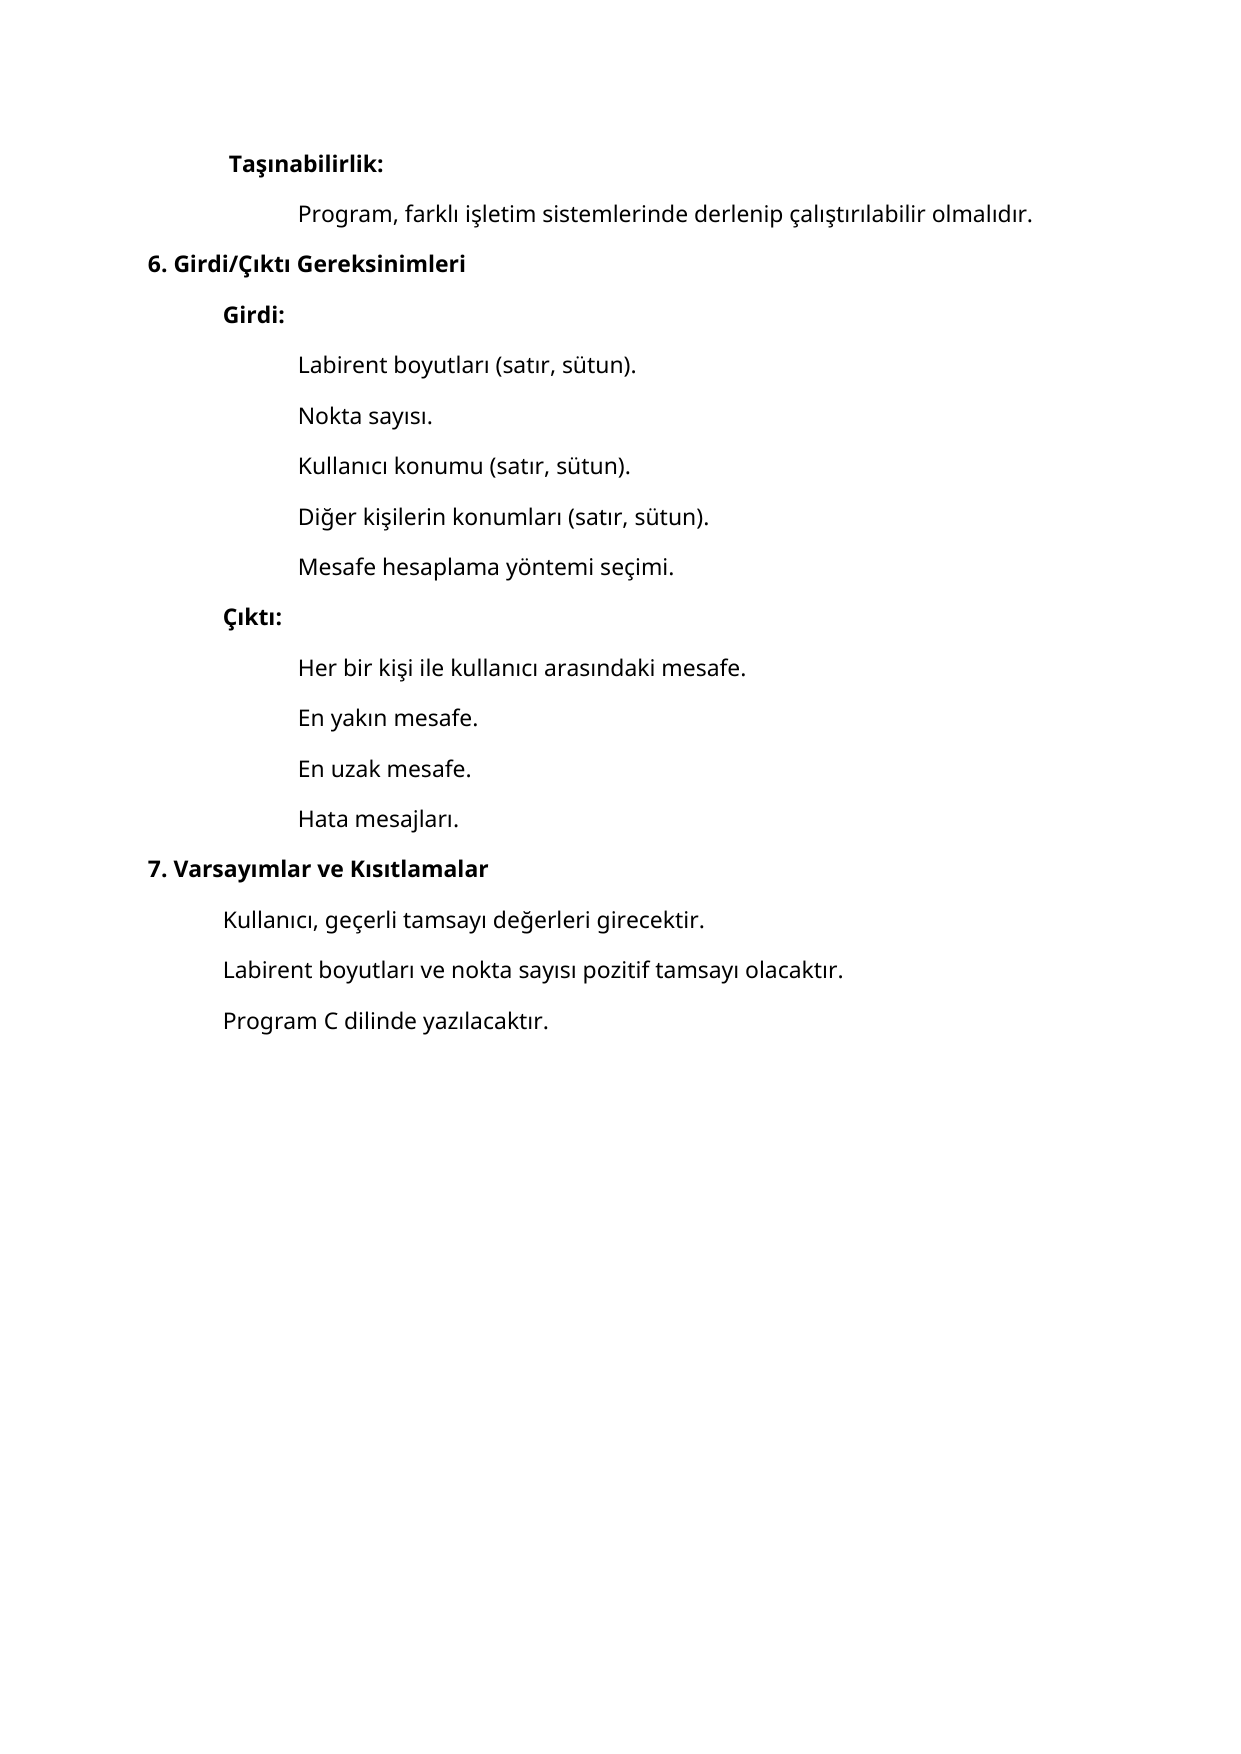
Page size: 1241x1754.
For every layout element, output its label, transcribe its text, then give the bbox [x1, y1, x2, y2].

text Program, farklı işletim sistemlerinde derlenip çalıştırılabilir olmalıdır. [298, 198, 1093, 229]
text Hata mesajları. [298, 803, 1093, 834]
text 6. Girdi/Çıktı Gereksinimleri [148, 248, 1093, 280]
text Labirent boyutları ve nokta sayısı pozitif tamsayı olacaktır. [223, 954, 1093, 986]
text Nokta sayısı. [298, 400, 1093, 431]
text Diğer kişilerin konumları (satır, sütun). [298, 501, 1093, 532]
text 7. Varsayımlar ve Kısıtlamalar [148, 853, 1093, 885]
text Taşınabilirlik: [223, 148, 1093, 179]
text Çıktı: [223, 601, 1093, 633]
text Kullanıcı konumu (satır, sütun). [298, 450, 1093, 481]
text Program C dilinde yazılacaktır. [223, 1005, 1093, 1036]
text Kullanıcı, geçerli tamsayı değerleri girecektir. [223, 904, 1093, 935]
text Girdi: [223, 299, 1093, 330]
text En uzak mesafe. [298, 753, 1093, 784]
text En yakın mesafe. [298, 702, 1093, 733]
text Mesafe hesaplama yöntemi seçimi. [298, 551, 1093, 582]
text Labirent boyutları (satır, sütun). [298, 349, 1093, 381]
text Her bir kişi ile kullanıcı arasındaki mesafe. [298, 652, 1093, 683]
